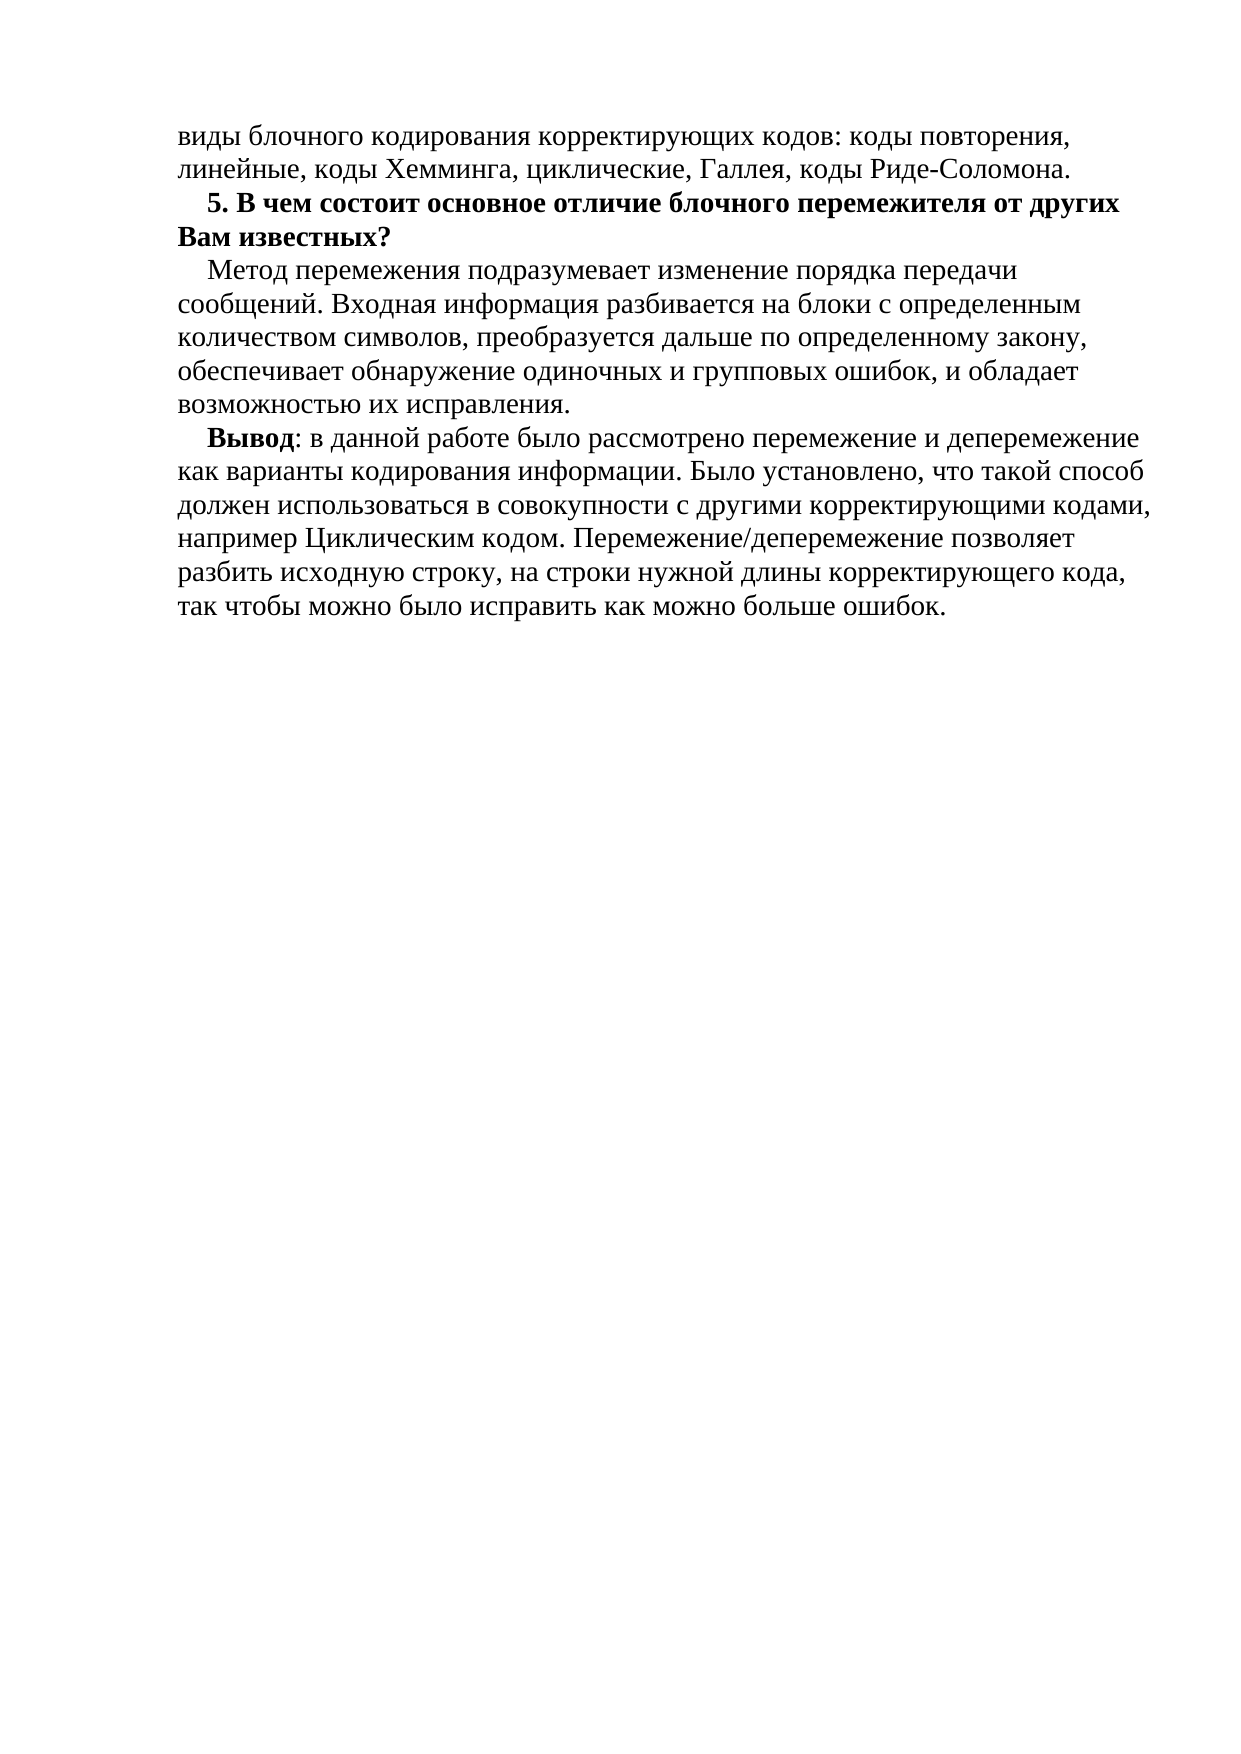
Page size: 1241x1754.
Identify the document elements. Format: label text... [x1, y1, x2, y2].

text 5. В чем состоит основное отличие блочного перемежителя от других Вам известных? [177, 185, 1152, 252]
text Вывод: в данной работе было рассмотрено перемежение и деперемежение как варианты кодирования информации. Было установлено, что такой способ должен использоваться в совокупности с другими корректирующими кодами, например Циклическим кодом. Перемежение/деперемежение позволяет разбить исходную строку, на строки нужной длины корректирующего кода, так чтобы можно было исправить как можно больше ошибок. [177, 420, 1152, 621]
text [177, 118, 1152, 185]
text Метод перемежения подразумевает изменение порядка передачи сообщений. Входная информация разбивается на блоки с определенным количеством символов, преобразуется дальше по определенному закону, обеспечивает обнаружение одиночных и групповых ошибок, и обладает возможностью их исправления. [177, 252, 1152, 420]
